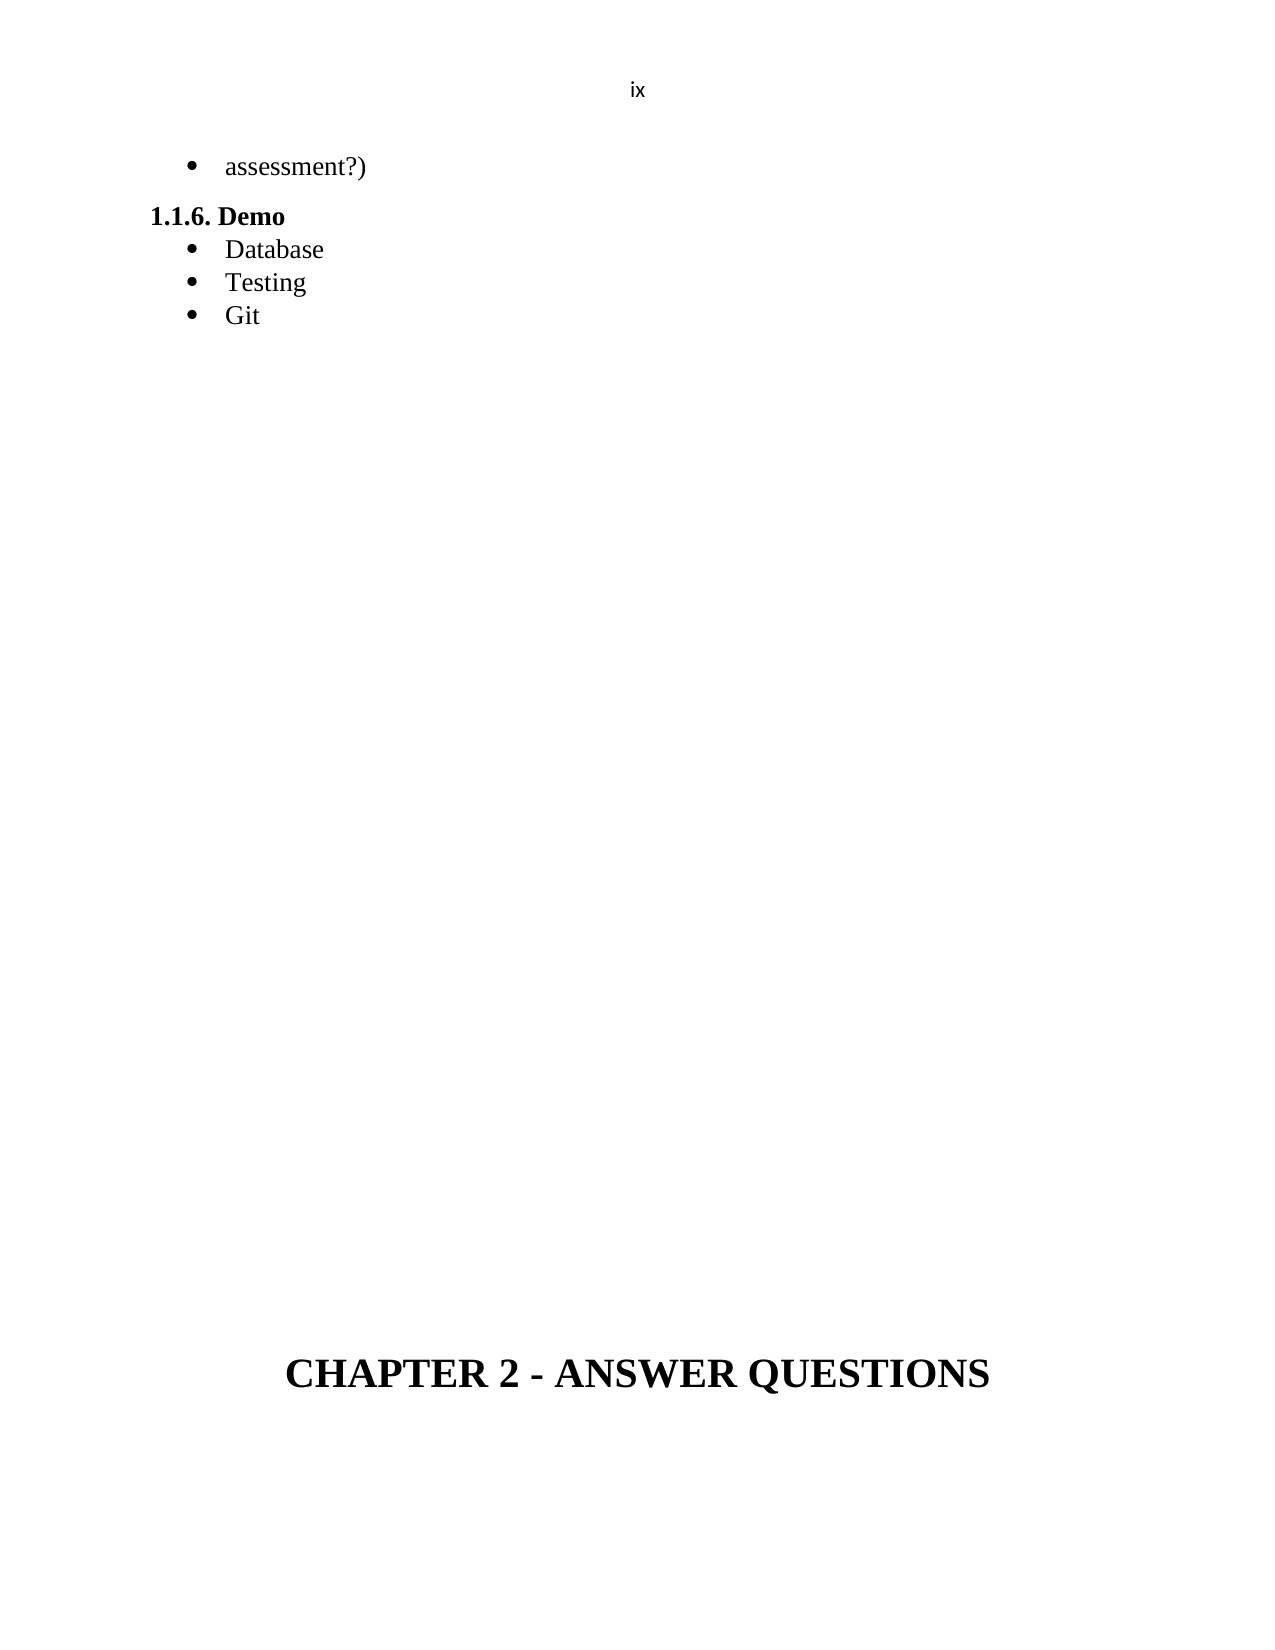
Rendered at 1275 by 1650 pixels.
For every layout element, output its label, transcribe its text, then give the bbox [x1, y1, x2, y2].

list Database [187, 233, 1125, 264]
subtitle 1.1.6. Demo [150, 200, 1125, 231]
list Testing [187, 266, 1125, 297]
list Git [187, 299, 1125, 330]
list assessment?) [187, 150, 1125, 181]
subtitle CHAPTER 2 - ANSWER QUESTIONS [150, 1349, 1125, 1397]
